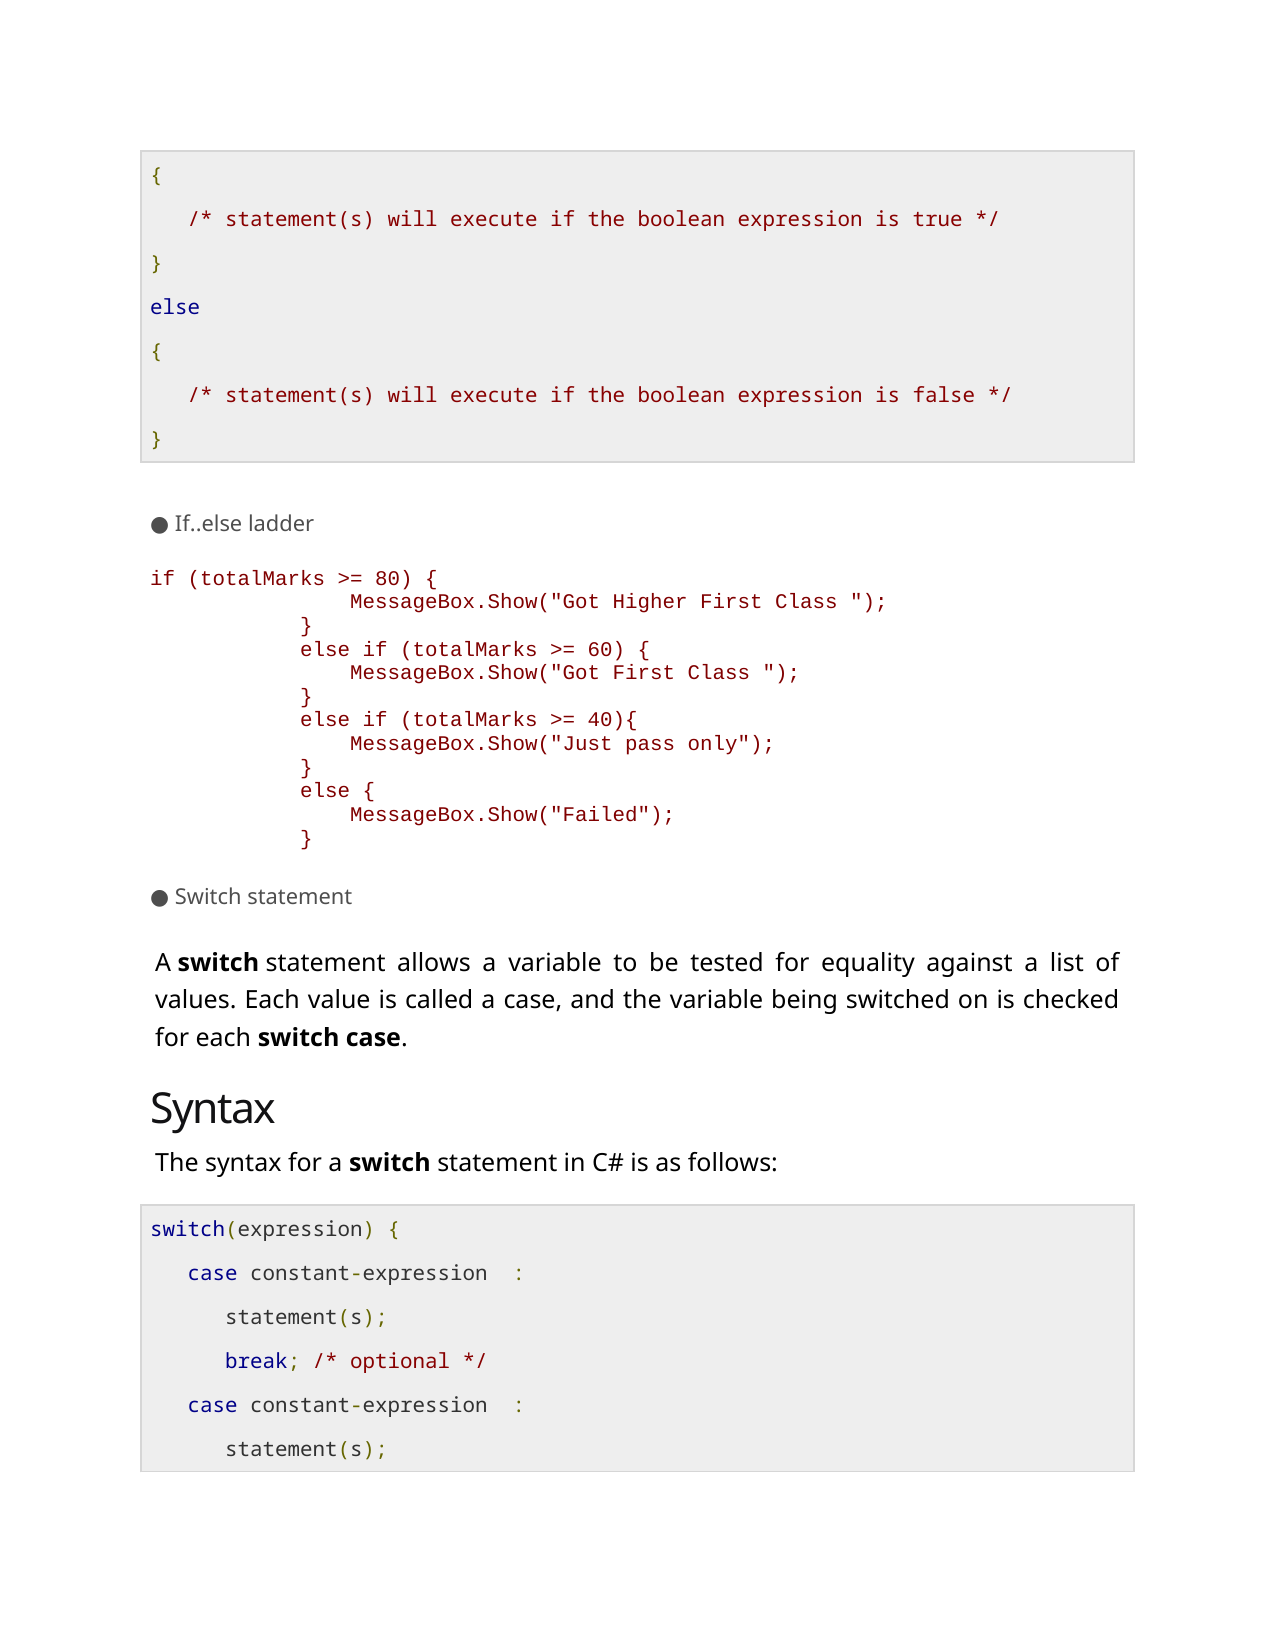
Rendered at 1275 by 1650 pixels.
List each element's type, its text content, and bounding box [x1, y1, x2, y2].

text else [142, 282, 1133, 321]
text } [150, 757, 1125, 780]
subtitle Syntax [150, 1078, 1120, 1136]
text The syntax for a switch statement in C# is as follows: [155, 1141, 1120, 1179]
text case constant-expression : [142, 1380, 1133, 1418]
text } [142, 414, 1133, 461]
text MessageBox.Show("Got Higher First Class "); [150, 591, 1125, 615]
text { [142, 152, 1133, 188]
text } [150, 615, 1125, 638]
text break; /* optional */ [142, 1336, 1133, 1374]
text switch(expression) { [142, 1206, 1133, 1242]
text } [142, 238, 1133, 276]
text /* statement(s) will execute if the boolean expression is false */ [142, 370, 1133, 409]
text else if (totalMarks >= 60) { [150, 638, 1125, 662]
text else if (totalMarks >= 40){ [150, 709, 1125, 733]
text MessageBox.Show("Failed"); [150, 804, 1125, 828]
text statement(s); [142, 1292, 1133, 1330]
text case constant-expression : [142, 1248, 1133, 1286]
text A switch statement allows a variable to be tested for equality against a list of values. Each value is called a case, and the variable being switched on is checked for each switch case. [155, 941, 1120, 1053]
text } [150, 686, 1125, 709]
text ● Switch statement [150, 881, 1125, 911]
text /* statement(s) will execute if the boolean expression is true */ [142, 194, 1133, 232]
text statement(s); [142, 1424, 1133, 1471]
text else { [150, 780, 1125, 804]
text } [150, 828, 1125, 851]
text MessageBox.Show("Just pass only"); [150, 733, 1125, 757]
text MessageBox.Show("Got First Class "); [150, 662, 1125, 686]
text if (totalMarks >= 80) { [150, 568, 1125, 591]
text { [142, 326, 1133, 364]
text ● If..else ladder [150, 508, 1125, 538]
